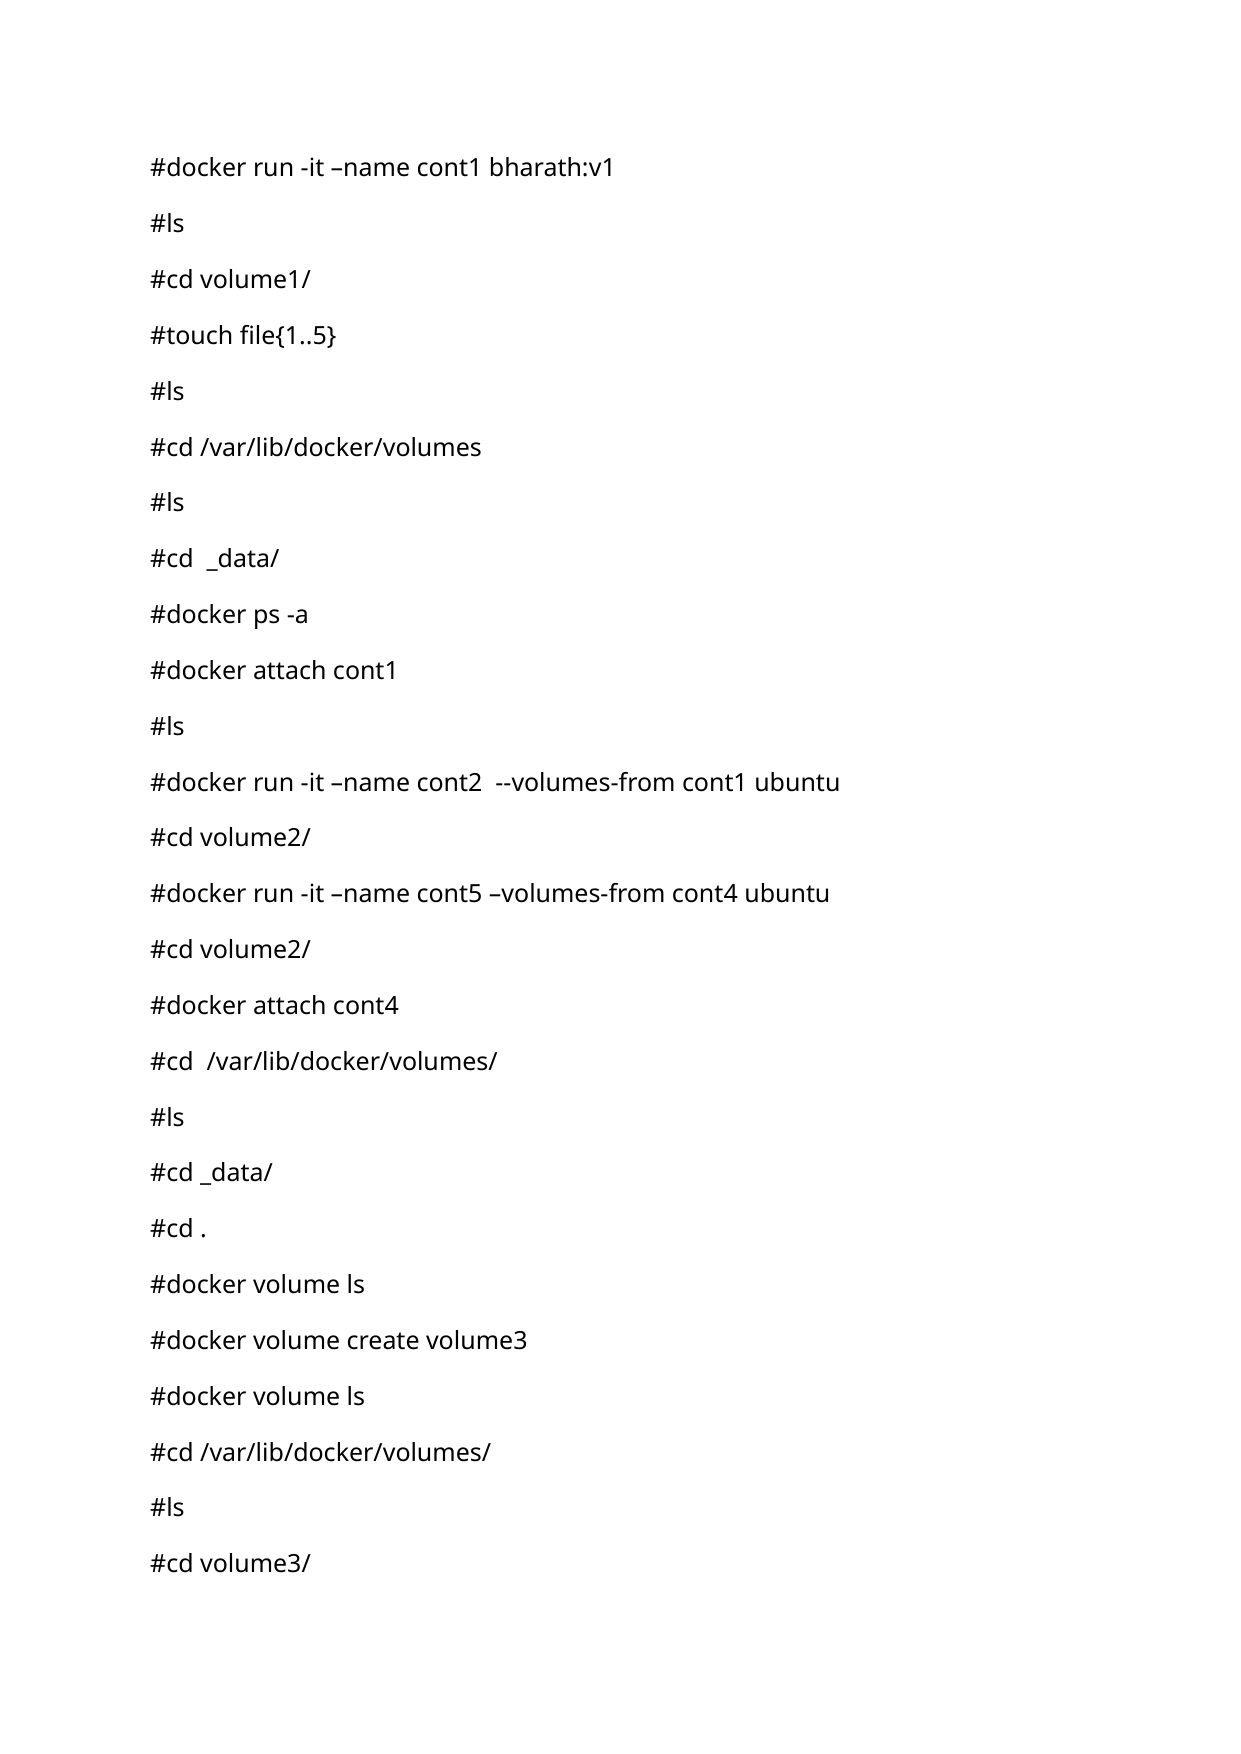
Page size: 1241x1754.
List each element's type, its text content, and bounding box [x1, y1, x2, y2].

text #docker run -it –name cont5 –volumes-from cont4 ubuntu [150, 876, 1090, 910]
text #docker volume ls [150, 1267, 1090, 1301]
text #cd volume1/ [150, 262, 1090, 296]
text #docker volume ls [150, 1378, 1090, 1412]
text #ls [150, 1490, 1090, 1524]
text #cd _data/ [150, 541, 1090, 575]
text #docker attach cont1 [150, 652, 1090, 687]
text #cd _data/ [150, 1155, 1090, 1189]
text #docker run -it –name cont2 --volumes-from cont1 ubuntu [150, 764, 1090, 798]
text #touch file{1..5} [150, 317, 1090, 352]
text #ls [150, 206, 1090, 240]
text #cd . [150, 1211, 1090, 1245]
text #ls [150, 708, 1090, 742]
text #docker attach cont4 [150, 987, 1090, 1022]
text #docker volume create volume3 [150, 1322, 1090, 1357]
text #docker run -it –name cont1 bharath:v1 [150, 150, 1090, 184]
text #cd volume2/ [150, 932, 1090, 966]
text #cd volume3/ [150, 1546, 1090, 1580]
text #ls [150, 373, 1090, 407]
text #cd /var/lib/docker/volumes [150, 429, 1090, 463]
text #docker ps -a [150, 597, 1090, 631]
text #cd /var/lib/docker/volumes/ [150, 1434, 1090, 1468]
text #cd volume2/ [150, 820, 1090, 854]
text #ls [150, 1099, 1090, 1133]
text #cd /var/lib/docker/volumes/ [150, 1043, 1090, 1077]
text #ls [150, 485, 1090, 519]
